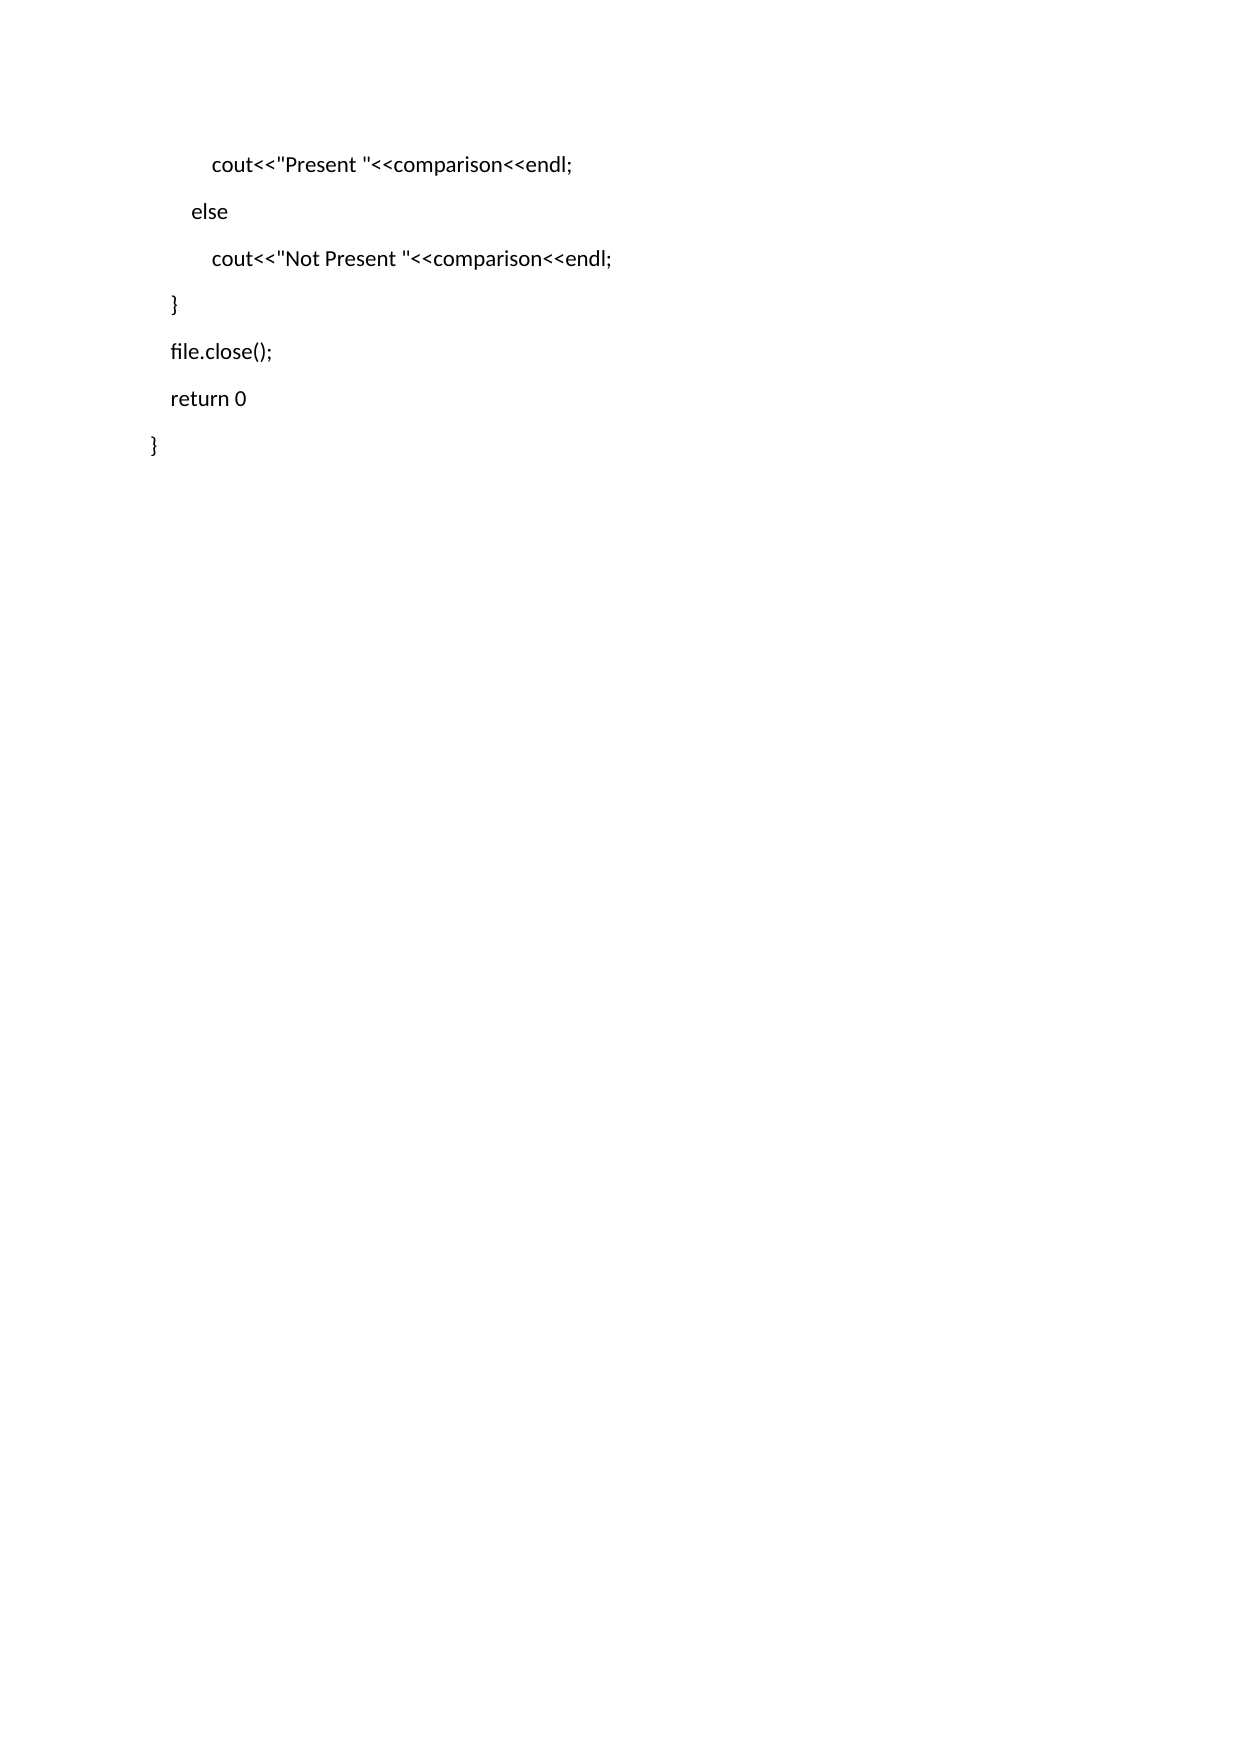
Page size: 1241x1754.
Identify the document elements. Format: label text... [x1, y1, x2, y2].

text } [150, 291, 1090, 319]
text file.close(); [150, 337, 1090, 366]
text } [150, 431, 1090, 459]
text return 0 [150, 384, 1090, 412]
text cout<<"Present "<<comparison<<endl; [150, 150, 1090, 178]
text cout<<"Not Present "<<comparison<<endl; [150, 244, 1090, 272]
text else [150, 197, 1090, 225]
